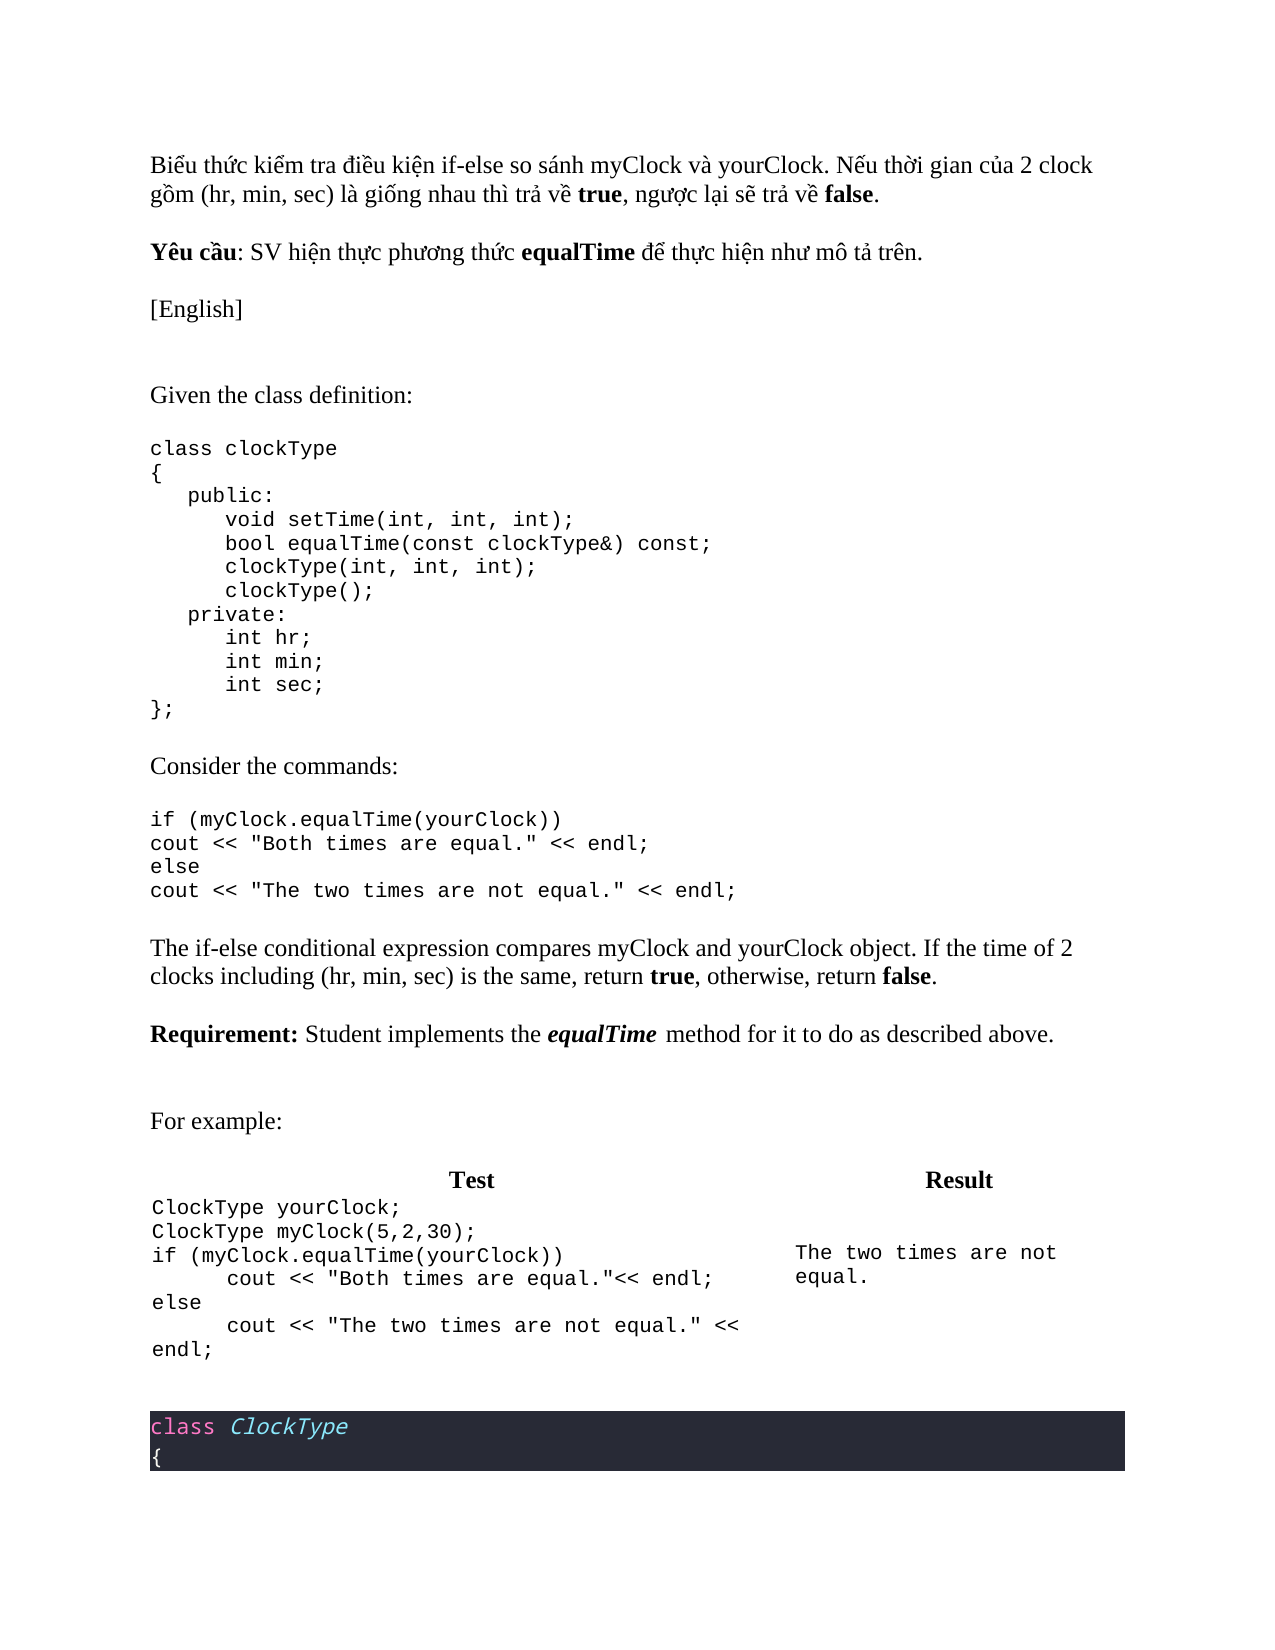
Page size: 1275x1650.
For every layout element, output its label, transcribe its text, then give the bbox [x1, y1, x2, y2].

table_header Test [150, 1164, 793, 1196]
table_cell The two times are not equal. [793, 1196, 1125, 1364]
text Biểu thức kiểm tra điều kiện if-else so sánh myClock và yourClock. Nếu thời gian của 2 clock gồm (hr, min, sec) là giống nhau thì trả về true, ngược lại sẽ trả về false. [150, 150, 1125, 207]
text The if-else conditional expression compares myClock and yourClock object. If the time of 2 clocks including (hr, min, sec) is the same, return true, otherwise, return false. [150, 933, 1125, 990]
text private: int hr; int min; int sec; }; [150, 603, 1125, 722]
table_header Result [793, 1164, 1125, 1196]
text class ClockType [150, 1411, 1125, 1441]
text Consider the commands: [150, 751, 1125, 780]
text class clockType { public: void setTime(int, int, int); bool equalTime(const clockType&) const; clockType(int, int, int); clockType(); [150, 438, 1125, 603]
text { [150, 1441, 1125, 1471]
text Requirement: Student implements the equalTime method for it to do as described above. [150, 1019, 1125, 1048]
table_cell ClockType yourClock; ClockType myClock(5,2,30); if (myClock.equalTime(yourClock)) cout << "Both times are equal."<< endl; else cout << "The two times are not equal." << endl; [150, 1196, 793, 1364]
text if (myClock.equalTime(yourClock)) cout << "Both times are equal." << endl; else cout << "The two times are not equal." << endl; [150, 809, 1125, 903]
text Yêu cầu: SV hiện thực phương thức equalTime để thực hiện như mô tả trên. [English] [150, 237, 1125, 351]
text Given the class definition: [150, 380, 1125, 409]
text For example: [150, 1106, 1125, 1135]
